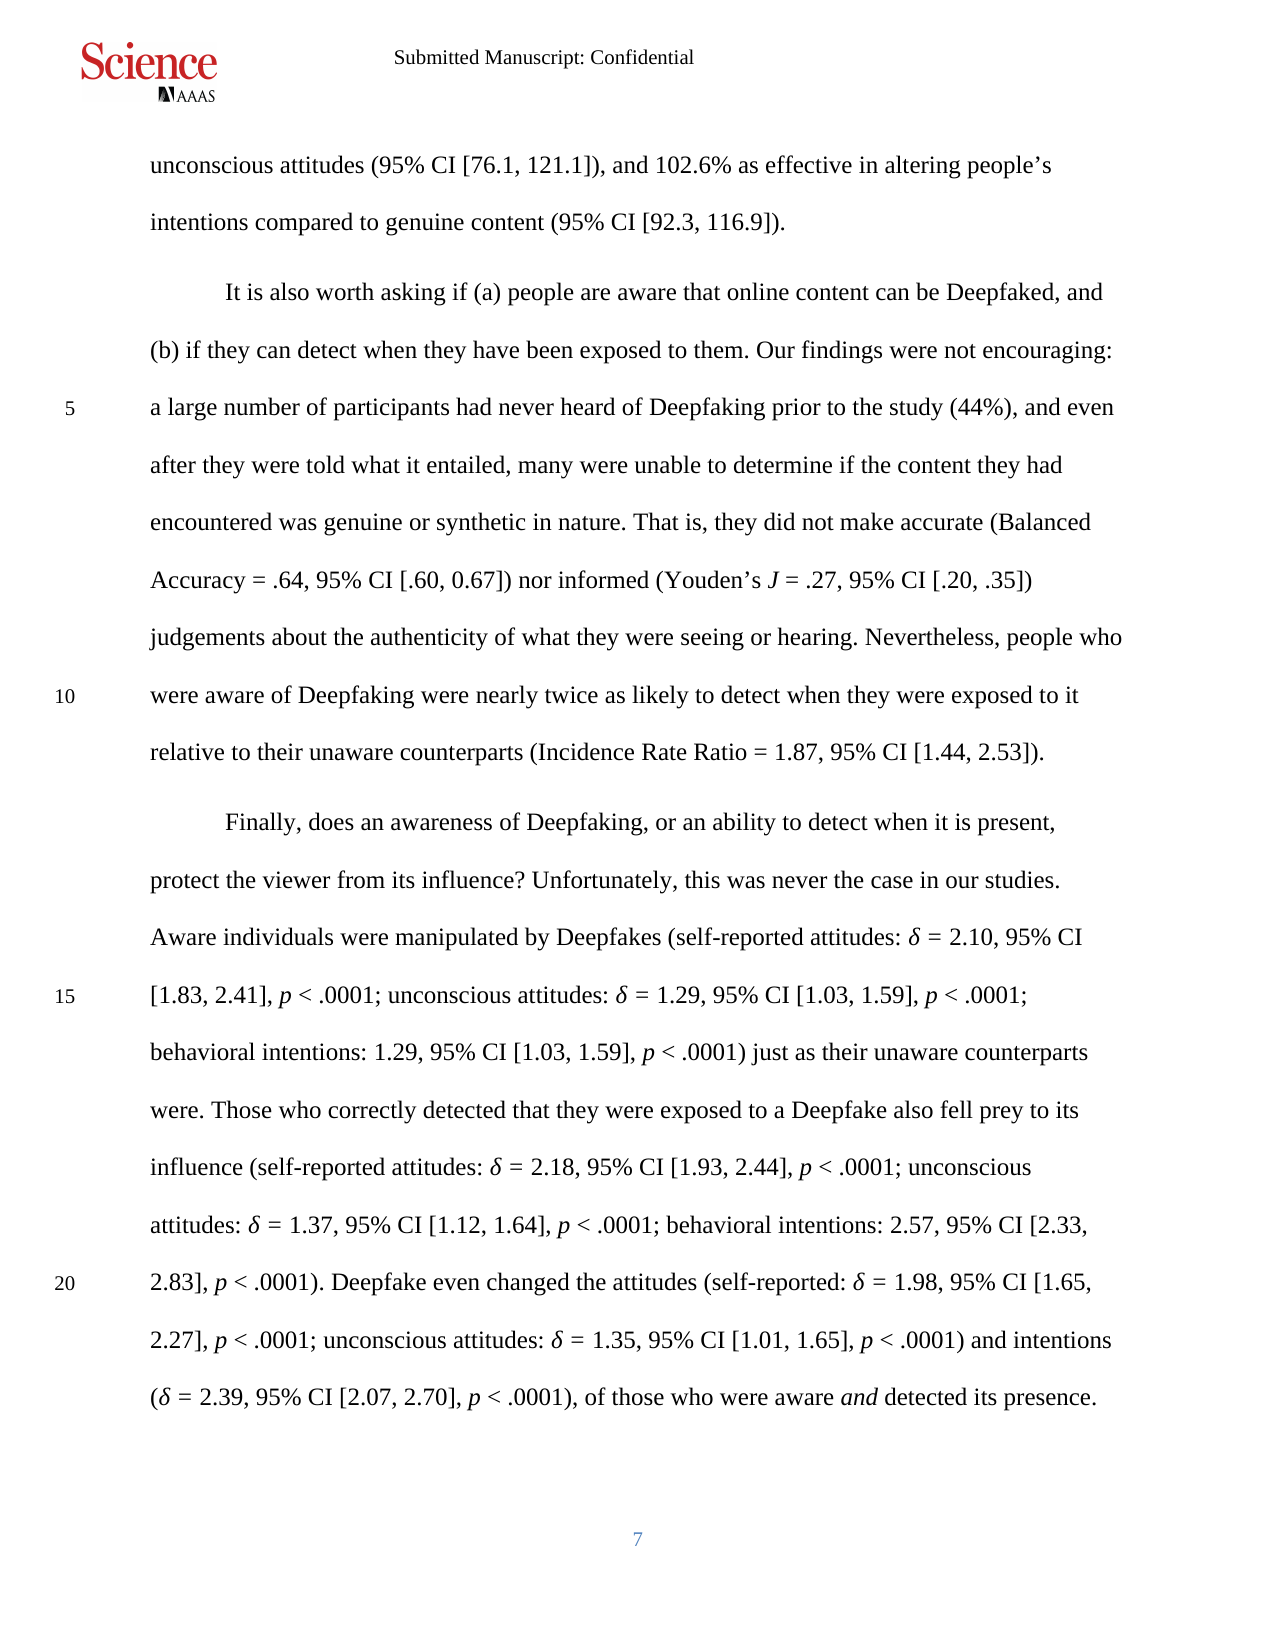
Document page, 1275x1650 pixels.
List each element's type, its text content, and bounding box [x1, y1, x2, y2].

text It is also worth asking if (a) people are aware that online content can be Deepfaked, and (b) if they can detect when they have been exposed to them. Our findings were not encouraging: a large number of participants had never heard of Deepfaking prior to the study (44%), and even after they were told what it entailed, many were unable to determine if the content they had encountered was genuine or synthetic in nature. That is, they did not make accurate (Balanced Accuracy = .64, 95% CI [.60, 0.67]) nor informed (Youden’s J = .27, 95% CI [.20, .35]) judgements about the authenticity of what they were seeing or hearing. Nevertheless, people who were aware of Deepfaking were nearly twice as likely to detect when they were exposed to it relative to their unaware counterparts (Incidence Rate Ratio = 1.87, 95% CI [1.44, 2.53]). [150, 277, 1125, 766]
text Finally, does an awareness of Deepfaking, or an ability to detect when it is present, protect the viewer from its influence? Unfortunately, this was never the case in our studies. Aware individuals were manipulated by Deepfakes (self-reported attitudes: δ = 2.10, 95% CI [1.83, 2.41], p < .0001; unconscious attitudes: δ = 1.29, 95% CI [1.03, 1.59], p < .0001; behavioral intentions: 1.29, 95% CI [1.03, 1.59], p < .0001) just as their unaware counterparts were. Those who correctly detected that they were exposed to a Deepfake also fell prey to its influence (self-reported attitudes: δ = 2.18, 95% CI [1.93, 2.44], p < .0001; unconscious attitudes: δ = 1.37, 95% CI [1.12, 1.64], p < .0001; behavioral intentions: 2.57, 95% CI [2.33, 2.83], p < .0001). Deepfake even changed the attitudes (self-reported: δ = 1.98, 95% CI [1.65, 2.27], p < .0001; unconscious attitudes: δ = 1.35, 95% CI [1.01, 1.65], p < .0001) and intentions (δ = 2.39, 95% CI [2.07, 2.70], p < .0001), of those who were aware and detected its presence. [150, 807, 1125, 1411]
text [150, 150, 1125, 236]
picture [81, 42, 217, 102]
